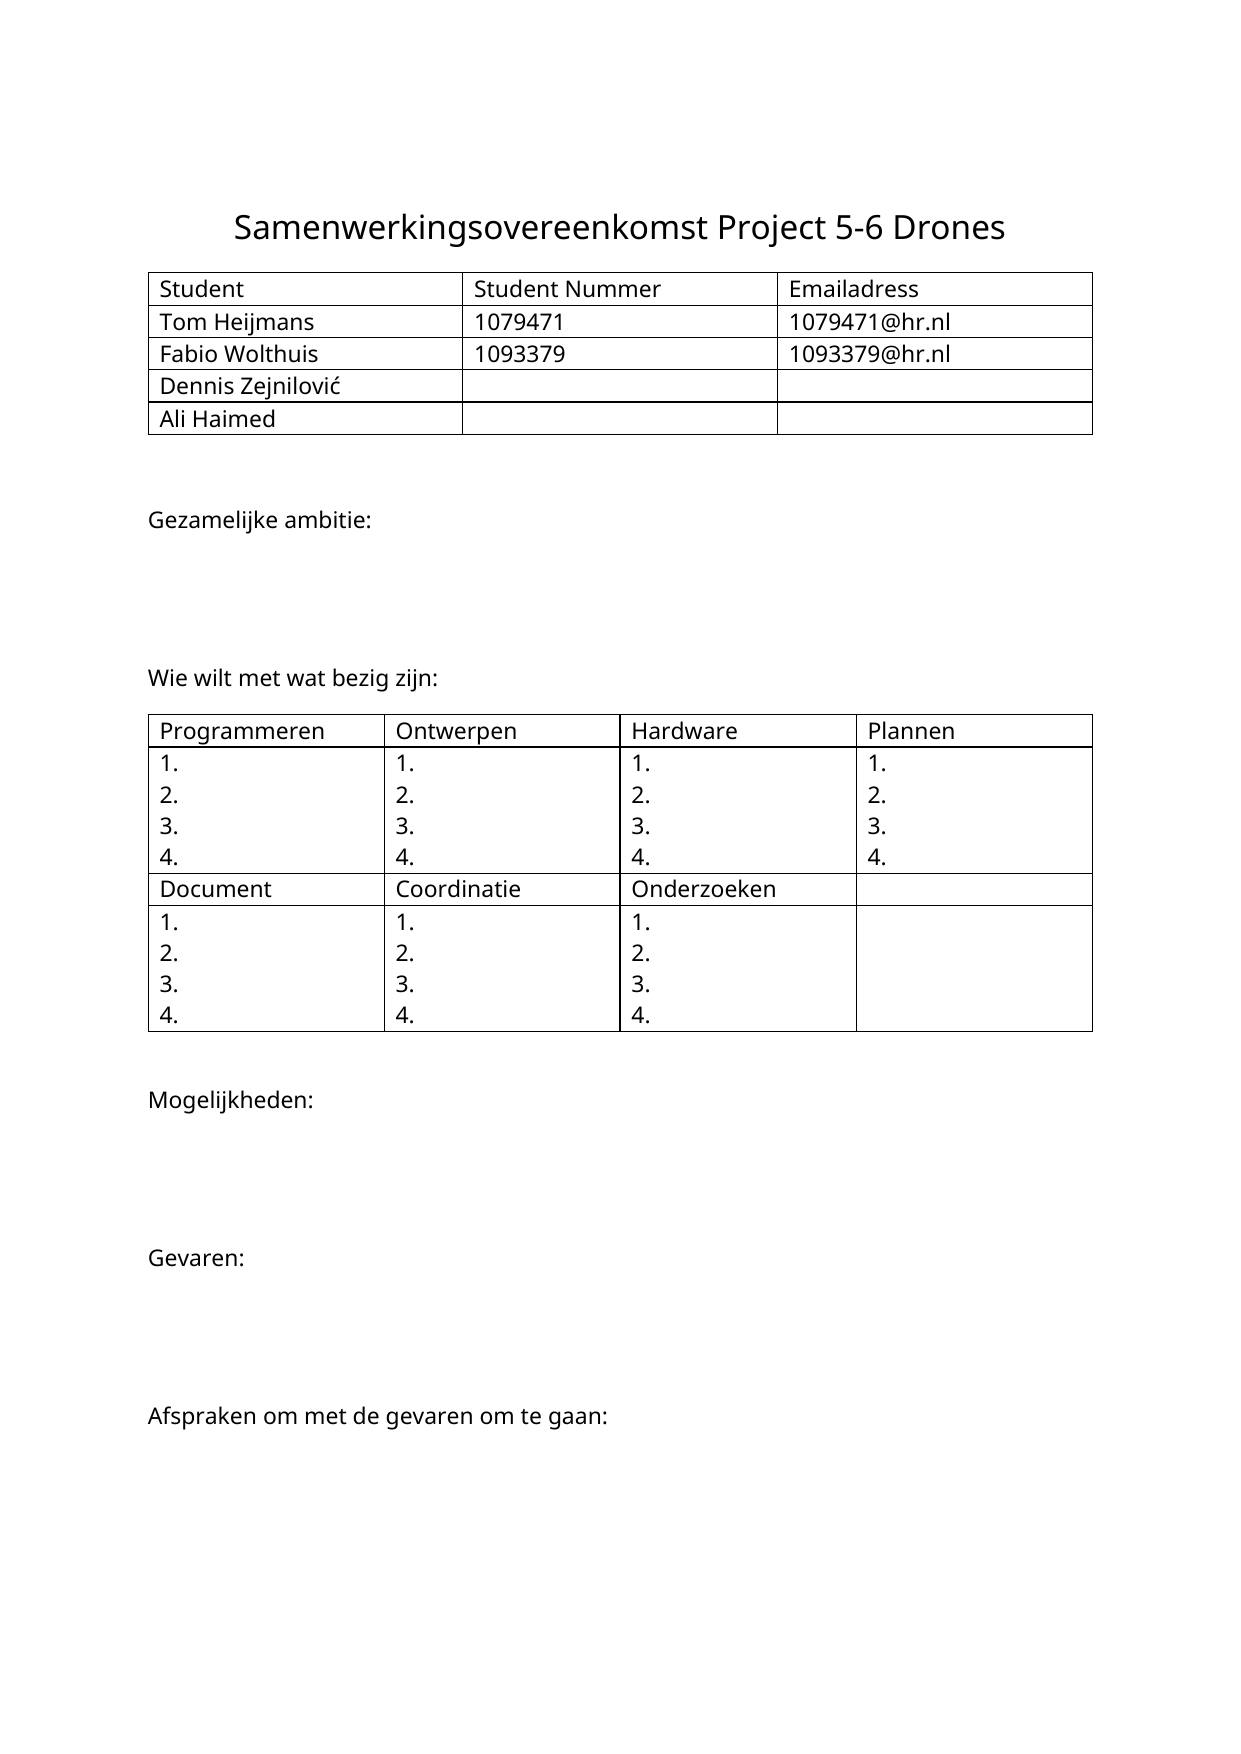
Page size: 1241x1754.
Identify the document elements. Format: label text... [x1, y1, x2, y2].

table_cell Dennis Zejnilović [149, 370, 462, 401]
table_cell 1079471 [463, 306, 777, 337]
table_cell Document [149, 874, 384, 905]
table_header Plannen [857, 715, 1092, 746]
table_cell 1. 2. 3. 4. [149, 906, 384, 1031]
table_cell Tom Heijmans [149, 306, 462, 337]
table_header Emailadress [778, 273, 1092, 304]
table_header Ontwerpen [385, 715, 619, 746]
table_cell 1093379 [463, 338, 777, 369]
table_cell Onderzoeken [621, 874, 856, 905]
table_cell [857, 906, 1092, 1031]
table_cell [463, 370, 777, 401]
text Samenwerkingsovereenkomst Project 5-6 Drones [148, 203, 1093, 249]
table_cell 1. 2. 3. 4. [385, 906, 619, 1031]
table_header Student [149, 273, 462, 304]
table_cell [778, 370, 1092, 401]
text Gevaren: [148, 1242, 1093, 1273]
text Afspraken om met de gevaren om te gaan: [148, 1400, 1093, 1431]
table_cell 1. 2. 3. 4. [149, 748, 384, 872]
table_header Student Nummer [463, 273, 777, 304]
table_cell 1. 2. 3. 4. [385, 748, 619, 872]
table_header Programmeren [149, 715, 384, 746]
table_cell Coordinatie [385, 874, 619, 905]
table_cell [463, 403, 777, 434]
text Gezamelijke ambitie: [148, 504, 1093, 535]
table_cell 1093379@hr.nl [778, 338, 1092, 369]
text Wie wilt met wat bezig zijn: [148, 661, 1093, 693]
table_cell Ali Haimed [149, 403, 462, 434]
table_cell 1. 2. 3. 4. [621, 748, 856, 872]
table_cell 1. 2. 3. 4. [857, 748, 1092, 872]
table_cell 1. 2. 3. 4. [621, 906, 856, 1031]
table_cell 1079471@hr.nl [778, 306, 1092, 337]
table_header Hardware [621, 715, 856, 746]
table_cell [778, 403, 1092, 434]
table_cell [857, 874, 1092, 905]
table_cell Fabio Wolthuis [149, 338, 462, 369]
text Mogelijkheden: [148, 1084, 1093, 1116]
